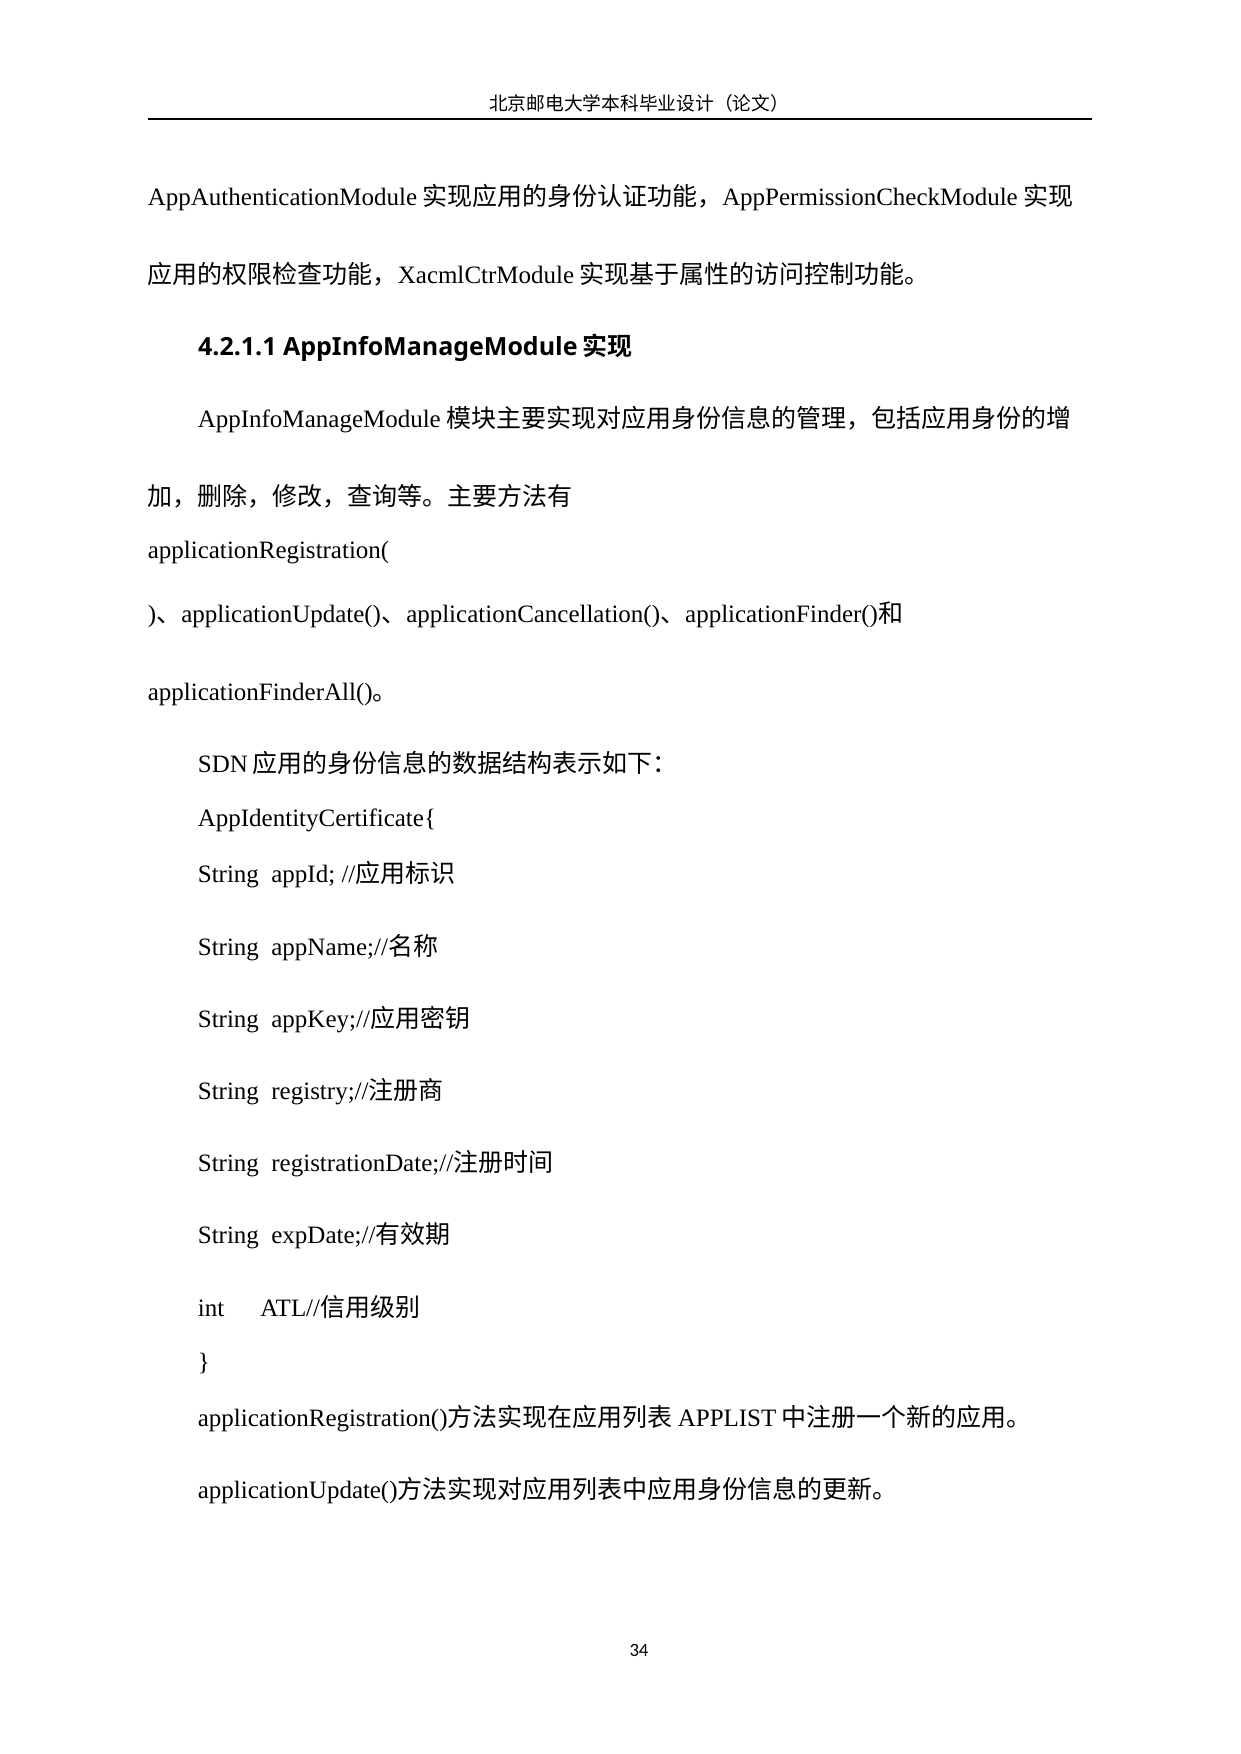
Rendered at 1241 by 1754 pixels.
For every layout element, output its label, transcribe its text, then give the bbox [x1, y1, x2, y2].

text AppIdentityCertificate{ [148, 801, 1092, 834]
text String registry;//注册商 [148, 1056, 1092, 1121]
text AppInfoManageModule模块主要实现对应用身份信息的管理，包括应用身份的增加，删除，修改，查询等。主要方法有applicationRegistration()、applicationUpdate()、applicationCancellation()、applicationFinder()和applicationFinderAll()。 [148, 384, 1092, 722]
text String appName;//名称 [148, 912, 1092, 977]
text } [148, 1345, 1092, 1377]
text String appKey;//应用密钥 [148, 984, 1092, 1049]
text int ATL//信用级别 [148, 1273, 1092, 1338]
text applicationRegistration()方法实现在应用列表APPLIST中注册一个新的应用。 [148, 1383, 1092, 1448]
text applicationUpdate()方法实现对应用列表中应用身份信息的更新。 [148, 1455, 1092, 1520]
text String expDate;//有效期 [148, 1201, 1092, 1266]
text String registrationDate;//注册时间 [148, 1128, 1092, 1193]
text String appId; //应用标识 [148, 839, 1092, 904]
text SDN应用的身份信息的数据结构表示如下： [148, 729, 1092, 794]
text 4.2.1.1 AppInfoManageModule实现 [148, 312, 1092, 377]
